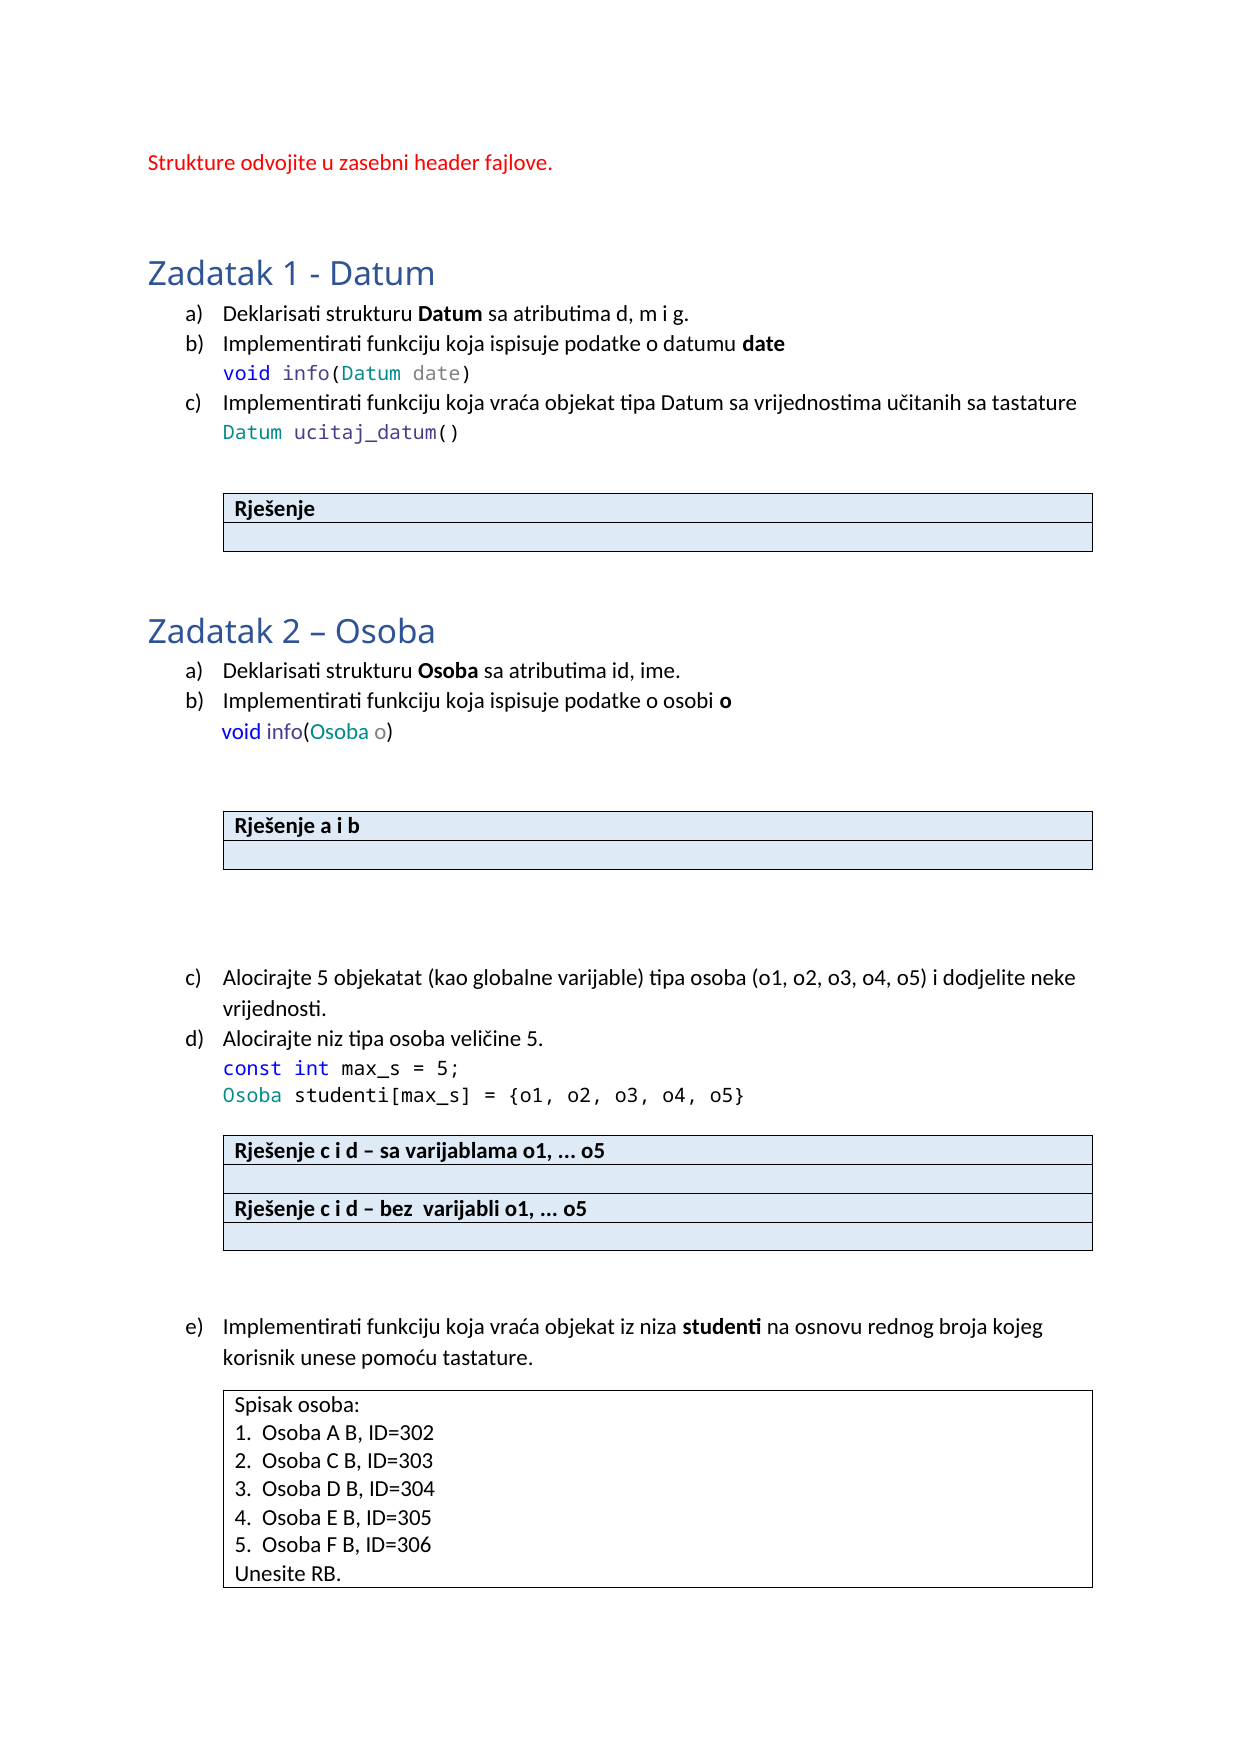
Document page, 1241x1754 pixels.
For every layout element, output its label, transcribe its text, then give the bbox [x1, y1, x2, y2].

list Alocirajte 5 objekatat (kao globalne varijable) tipa osoba (o1, o2, o3, o4, o5) i dodjelite neke vrijednosti. [185, 963, 1093, 1022]
list const int max_s = 5; [223, 1054, 1093, 1081]
list Implementirati funkciju koja vraća objekat tipa Datum sa vrijednostima učitanih sa tastature [185, 388, 1093, 416]
table_cell [224, 1165, 1092, 1193]
text Strukture odvojite u zasebni header fajlove. [148, 148, 1093, 176]
list Datum ucitaj_datum() [223, 418, 1093, 445]
list Osoba studenti[max_s] = {o1, o2, o3, o4, o5} [223, 1081, 1093, 1108]
table_header Rješenje [224, 494, 1092, 522]
table_header Rješenje c i d – sa varijablama o1, ... o5 [224, 1136, 1092, 1164]
table_cell Rješenje c i d – bez varijabli o1, ... o5 [224, 1194, 1092, 1222]
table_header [224, 1391, 1092, 1587]
table_cell [224, 523, 1092, 551]
list Implementirati funkciju koja vraća objekat iz niza studenti na osnovu rednog broja kojeg korisnik unese pomoću tastature. [185, 1312, 1093, 1371]
list Deklarisati strukturu Osoba sa atributima id, ime. [185, 656, 1093, 684]
list void info(Datum date) [223, 359, 1093, 386]
list Implementirati funkciju koja ispisuje podatke o datumu date [185, 329, 1093, 357]
table_cell [224, 1223, 1092, 1250]
list Alocirajte niz tipa osoba veličine 5. [185, 1024, 1093, 1052]
subtitle Zadatak 1 - Datum [148, 250, 1093, 295]
list Implementirati funkciju koja ispisuje podatke o osobi o [185, 687, 1093, 715]
table_header Rješenje a i b [224, 812, 1092, 840]
table_cell [224, 841, 1092, 869]
list Deklarisati strukturu Datum sa atributima d, m i g. [185, 299, 1093, 327]
subtitle Zadatak 2 – Osoba [148, 607, 1093, 653]
text void info(Osoba o) [148, 717, 1093, 745]
